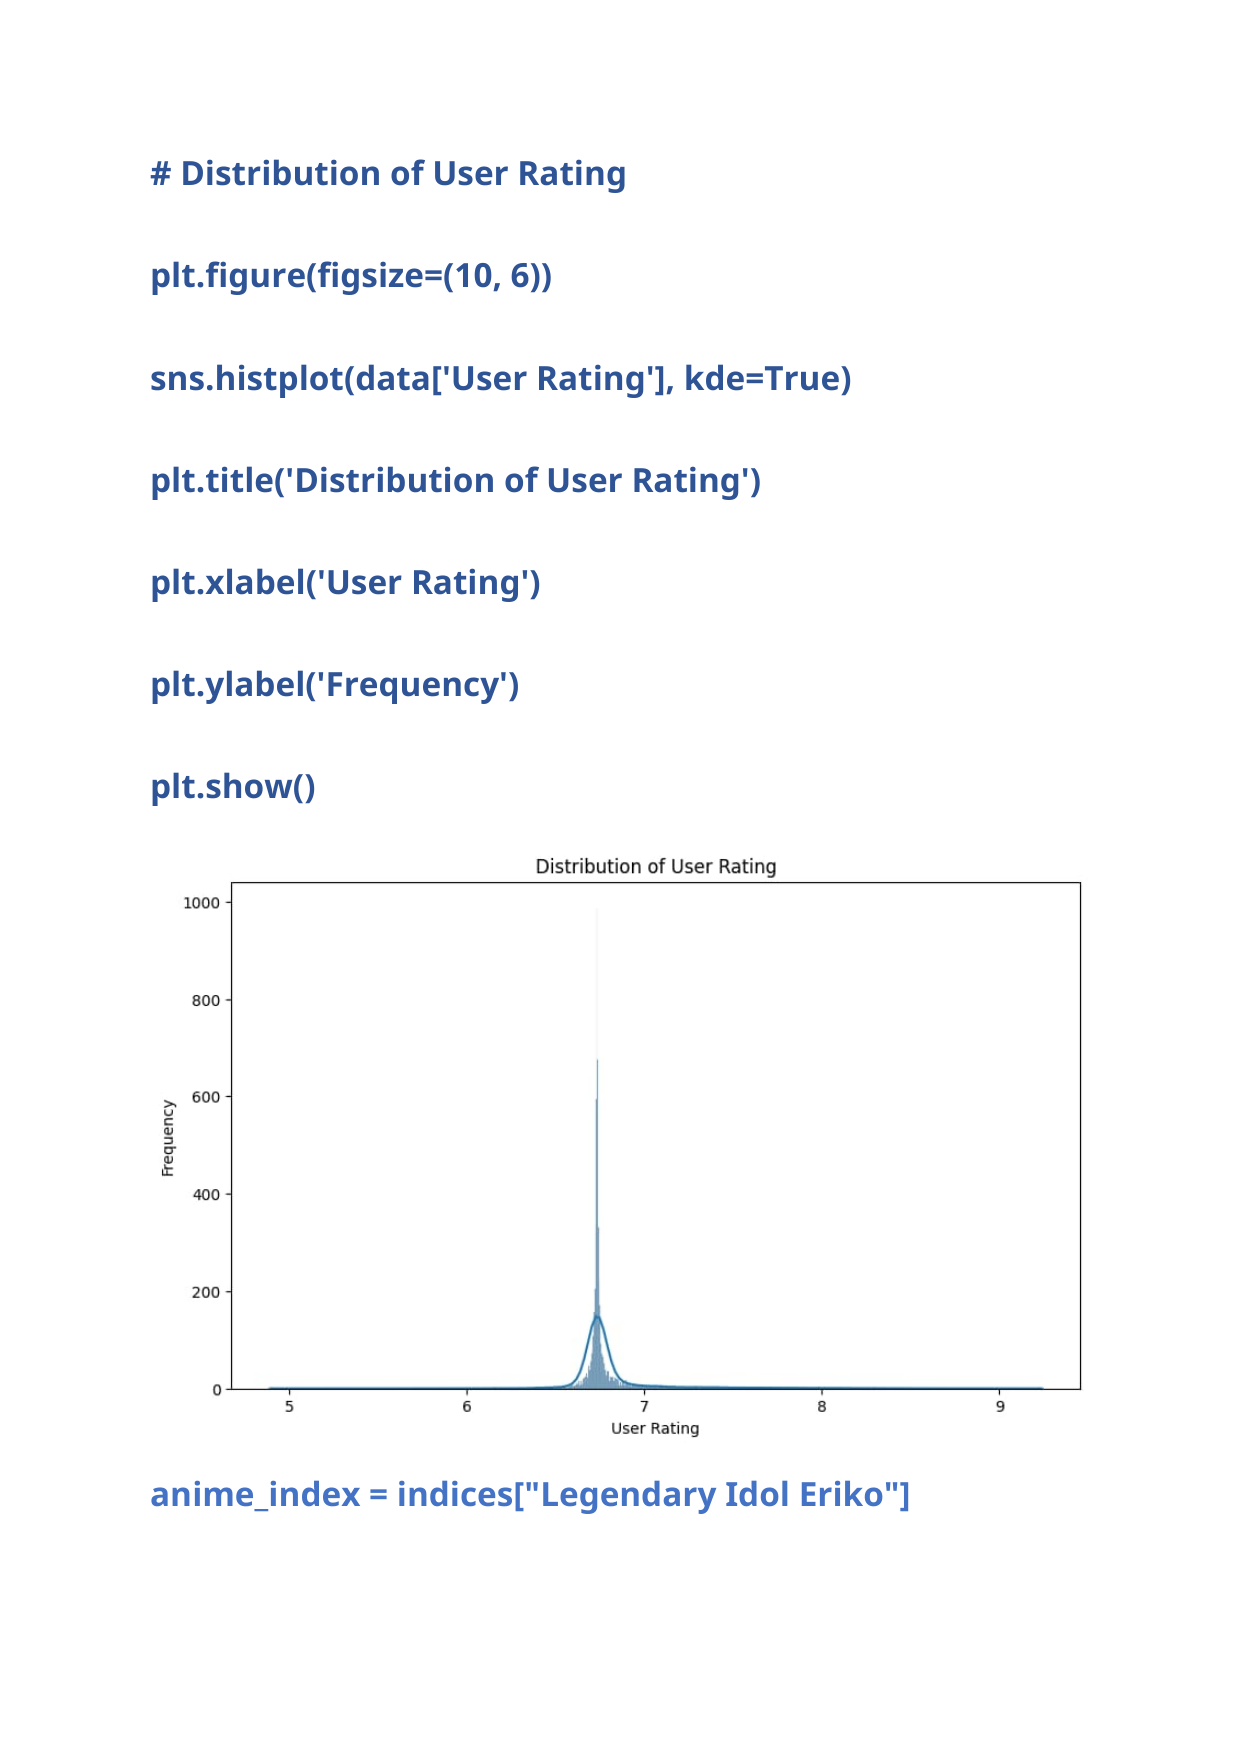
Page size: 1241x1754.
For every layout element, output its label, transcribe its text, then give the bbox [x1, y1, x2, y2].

subtitle plt.ylabel('Frequency') [150, 661, 1090, 706]
subtitle plt.title('Distribution of User Rating') [150, 457, 1090, 502]
subtitle plt.figure(figsize=(10, 6)) [150, 252, 1090, 298]
picture [150, 847, 1091, 1447]
subtitle plt.xlabel('User Rating') [150, 559, 1090, 604]
subtitle sns.histplot(data['User Rating'], kde=True) [150, 354, 1090, 400]
subtitle # Distribution of User Rating [150, 150, 1090, 195]
subtitle anime_index = indices["Legendary Idol Eriko"] [150, 1471, 1090, 1517]
subtitle plt.show() [150, 763, 1090, 808]
